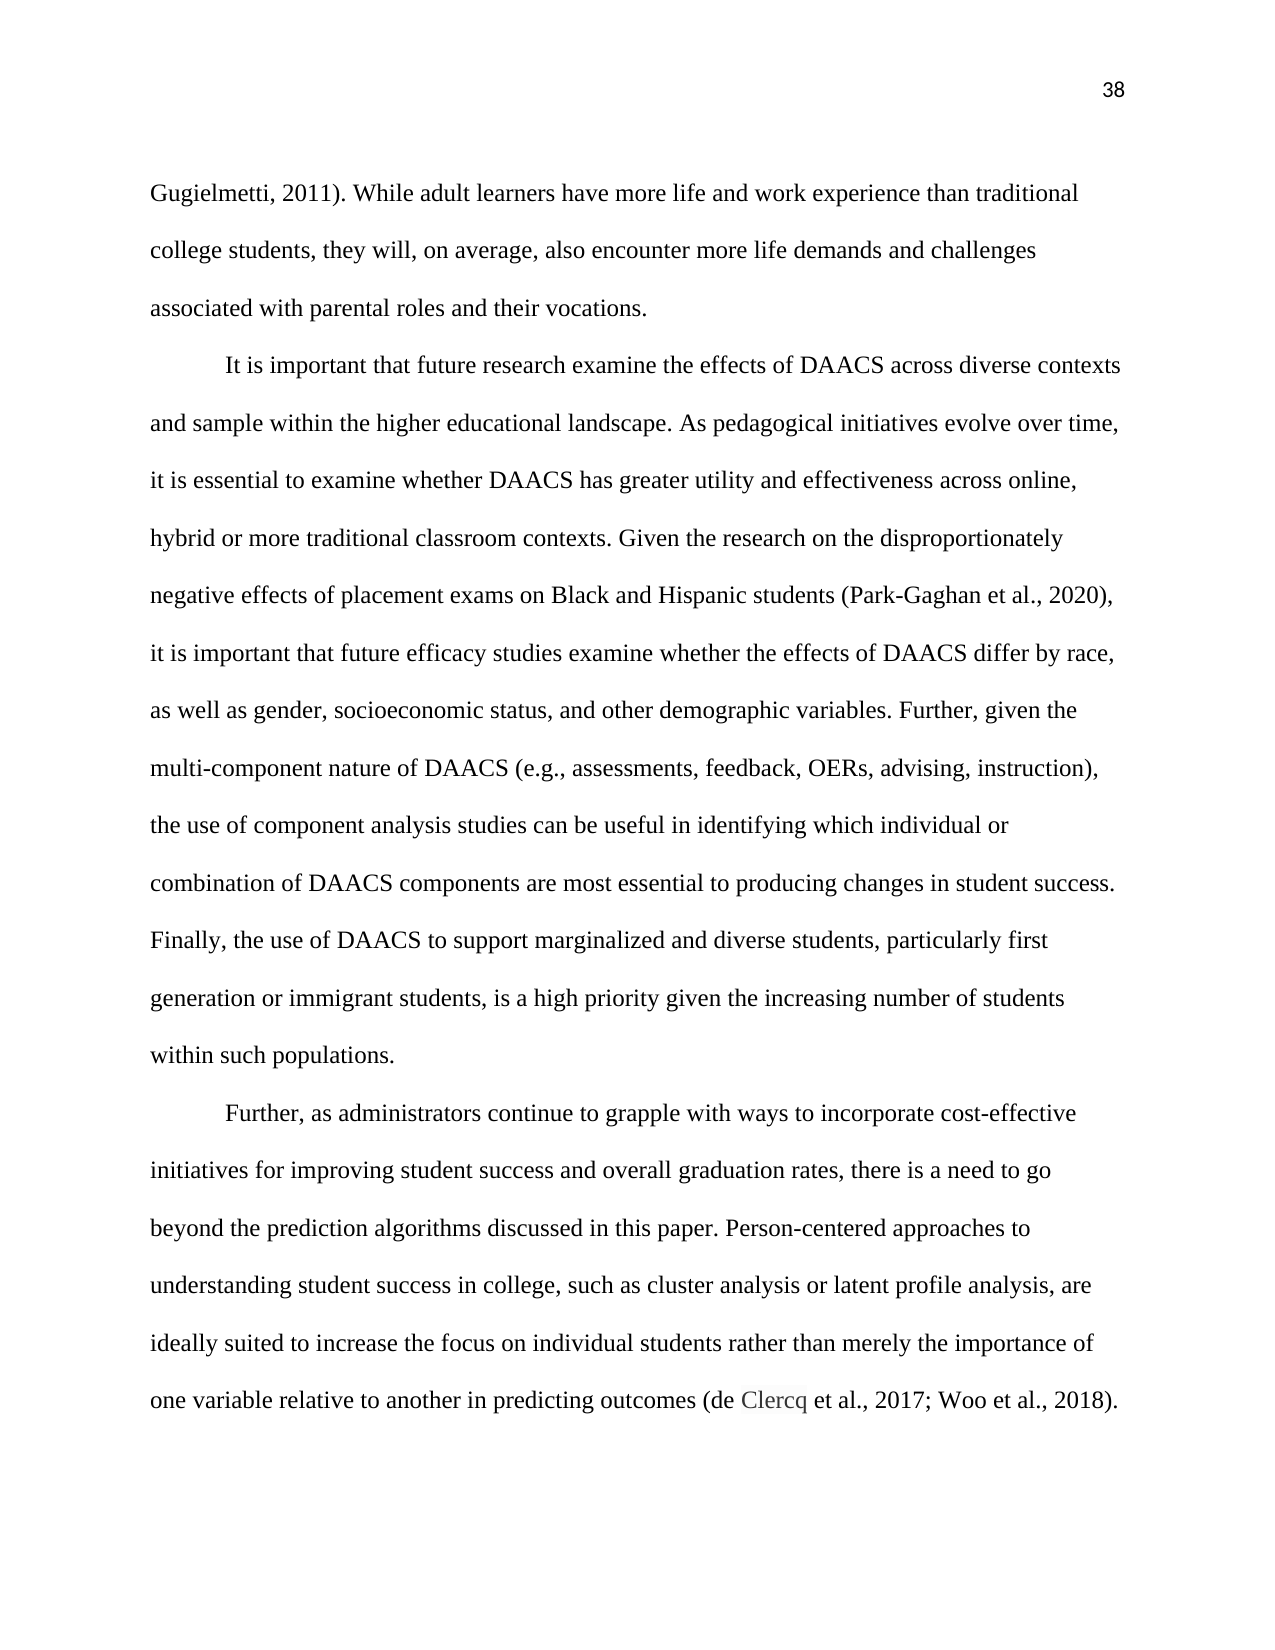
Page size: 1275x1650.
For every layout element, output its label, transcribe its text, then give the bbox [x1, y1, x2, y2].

text It is important that future research examine the effects of DAACS across diverse contexts and sample within the higher educational landscape. As pedagogical initiatives evolve over time, it is essential to examine whether DAACS has greater utility and effectiveness across online, hybrid or more traditional classroom contexts. Given the research on the disproportionately negative effects of placement exams on Black and Hispanic students (Park-Gaghan et al., 2020), it is important that future efficacy studies examine whether the effects of DAACS differ by race, as well as gender, socioeconomic status, and other demographic variables. Further, given the multi-component nature of DAACS (e.g., assessments, feedback, OERs, advising, instruction), the use of component analysis studies can be useful in identifying which individual or combination of DAACS components are most essential to producing changes in student success. Finally, the use of DAACS to support marginalized and diverse students, particularly first generation or immigrant students, is a high priority given the increasing number of students within such populations. [150, 350, 1125, 1069]
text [150, 1098, 1125, 1414]
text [150, 178, 1125, 322]
